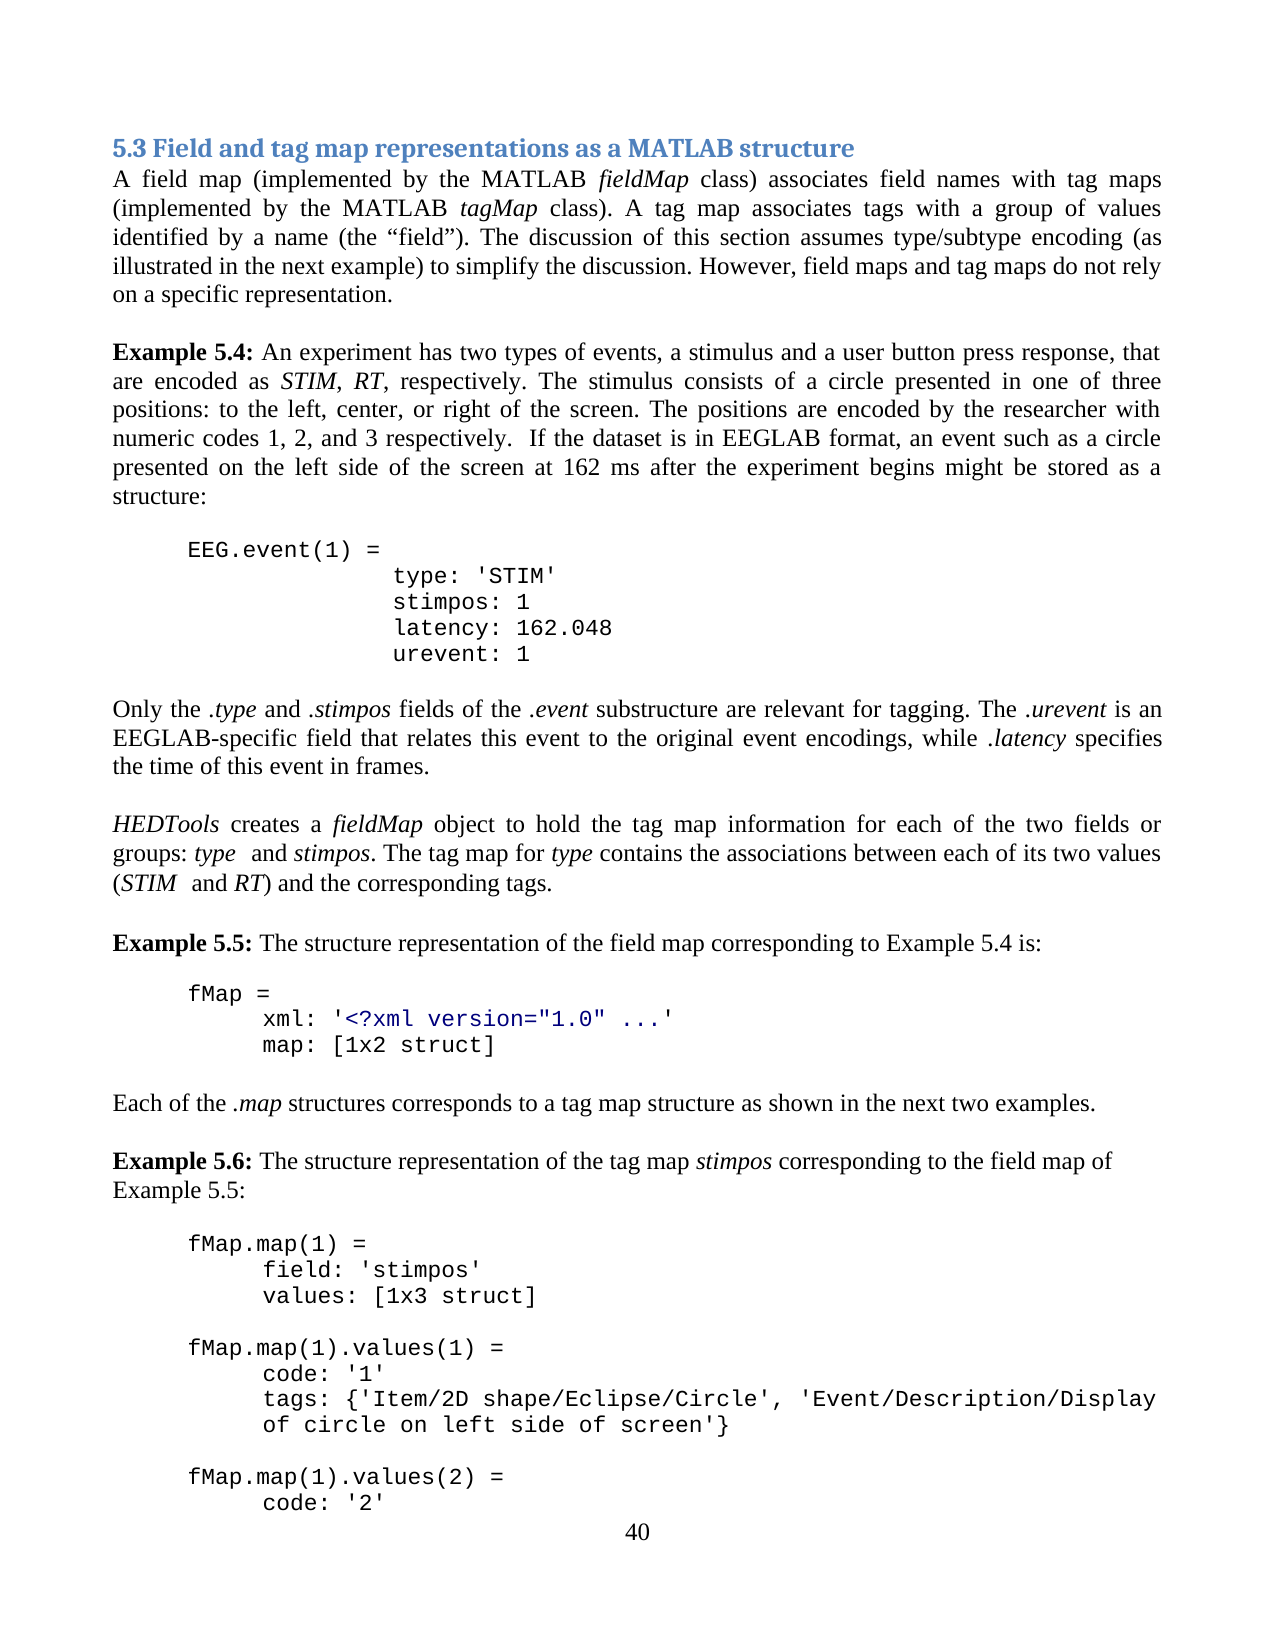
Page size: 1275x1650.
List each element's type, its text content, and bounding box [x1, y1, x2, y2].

text fMap = [187, 982, 1162, 1008]
text HEDTools creates a fieldMap object to hold the tag map information for each of the two fields or groups: type and stimpos. The tag map for type contains the associations between each of its two values (STIM and RT) and the corresponding tags. [112, 809, 1162, 899]
text Only the .type and .stimpos fields of the .event substructure are relevant for tagging. The .urevent is an EEGLAB-specific field that relates this event to the original event encodings, while .latency specifies the time of this event in frames. [112, 694, 1162, 780]
text field: 'stimpos' [262, 1258, 1162, 1284]
text values: [1x3 struct] [262, 1284, 1162, 1310]
text code: '1' [262, 1362, 1162, 1388]
text A field map (implemented by the MATLAB fieldMap class) associates field names with tag maps (implemented by the MATLAB tagMap class). A tag map associates tags with a group of values identified by a name (the “field”). The discussion of this section assumes type/subtype encoding (as illustrated in the next example) to simplify the discussion. However, field maps and tag maps do not rely on a specific representation. [112, 164, 1162, 308]
text fMap.map(1).values(2) = [187, 1466, 1162, 1492]
text stimpos: 1 [337, 590, 1162, 616]
text urevent: 1 [337, 642, 1162, 668]
text type: 'STIM' [337, 564, 1162, 590]
text xml: '<?xml version="1.0" ...' [262, 1008, 1162, 1034]
text fMap.map(1).values(1) = [187, 1336, 1162, 1362]
text EEG.event(1) = [187, 538, 1162, 564]
text latency: 162.048 [337, 616, 1162, 642]
text Each of the .map structures corresponds to a tag map structure as shown in the next two examples. [112, 1088, 1162, 1117]
text map: [1x2 struct] [262, 1034, 1162, 1060]
text Example 5.6: The structure representation of the tag map stimpos corresponding to the field map of Example 5.5: [112, 1146, 1162, 1203]
text code: '2' [262, 1492, 1162, 1517]
text Example 5.4: An experiment has two types of events, a stimulus and a user button press response, that are encoded as STIM, RT, respectively. The stimulus consists of a circle presented in one of three positions: to the left, center, or right of the screen. The positions are encoded by the researcher with numeric codes 1, 2, and 3 respectively. If the dataset is in EEGLAB format, an event such as a circle presented on the left side of the screen at 162 ms after the experiment begins might be stored as a structure: [112, 337, 1162, 509]
text fMap.map(1) = [187, 1232, 1162, 1258]
text tags: {'Item/2D shape/Eclipse/Circle', 'Event/Description/Display of circle on left side of screen'} [262, 1388, 1162, 1440]
subtitle 5.3 Field and tag map representations as a MATLAB structure [112, 133, 1162, 164]
text Example 5.5: The structure representation of the field map corresponding to Example 5.4 is: [112, 928, 1162, 957]
